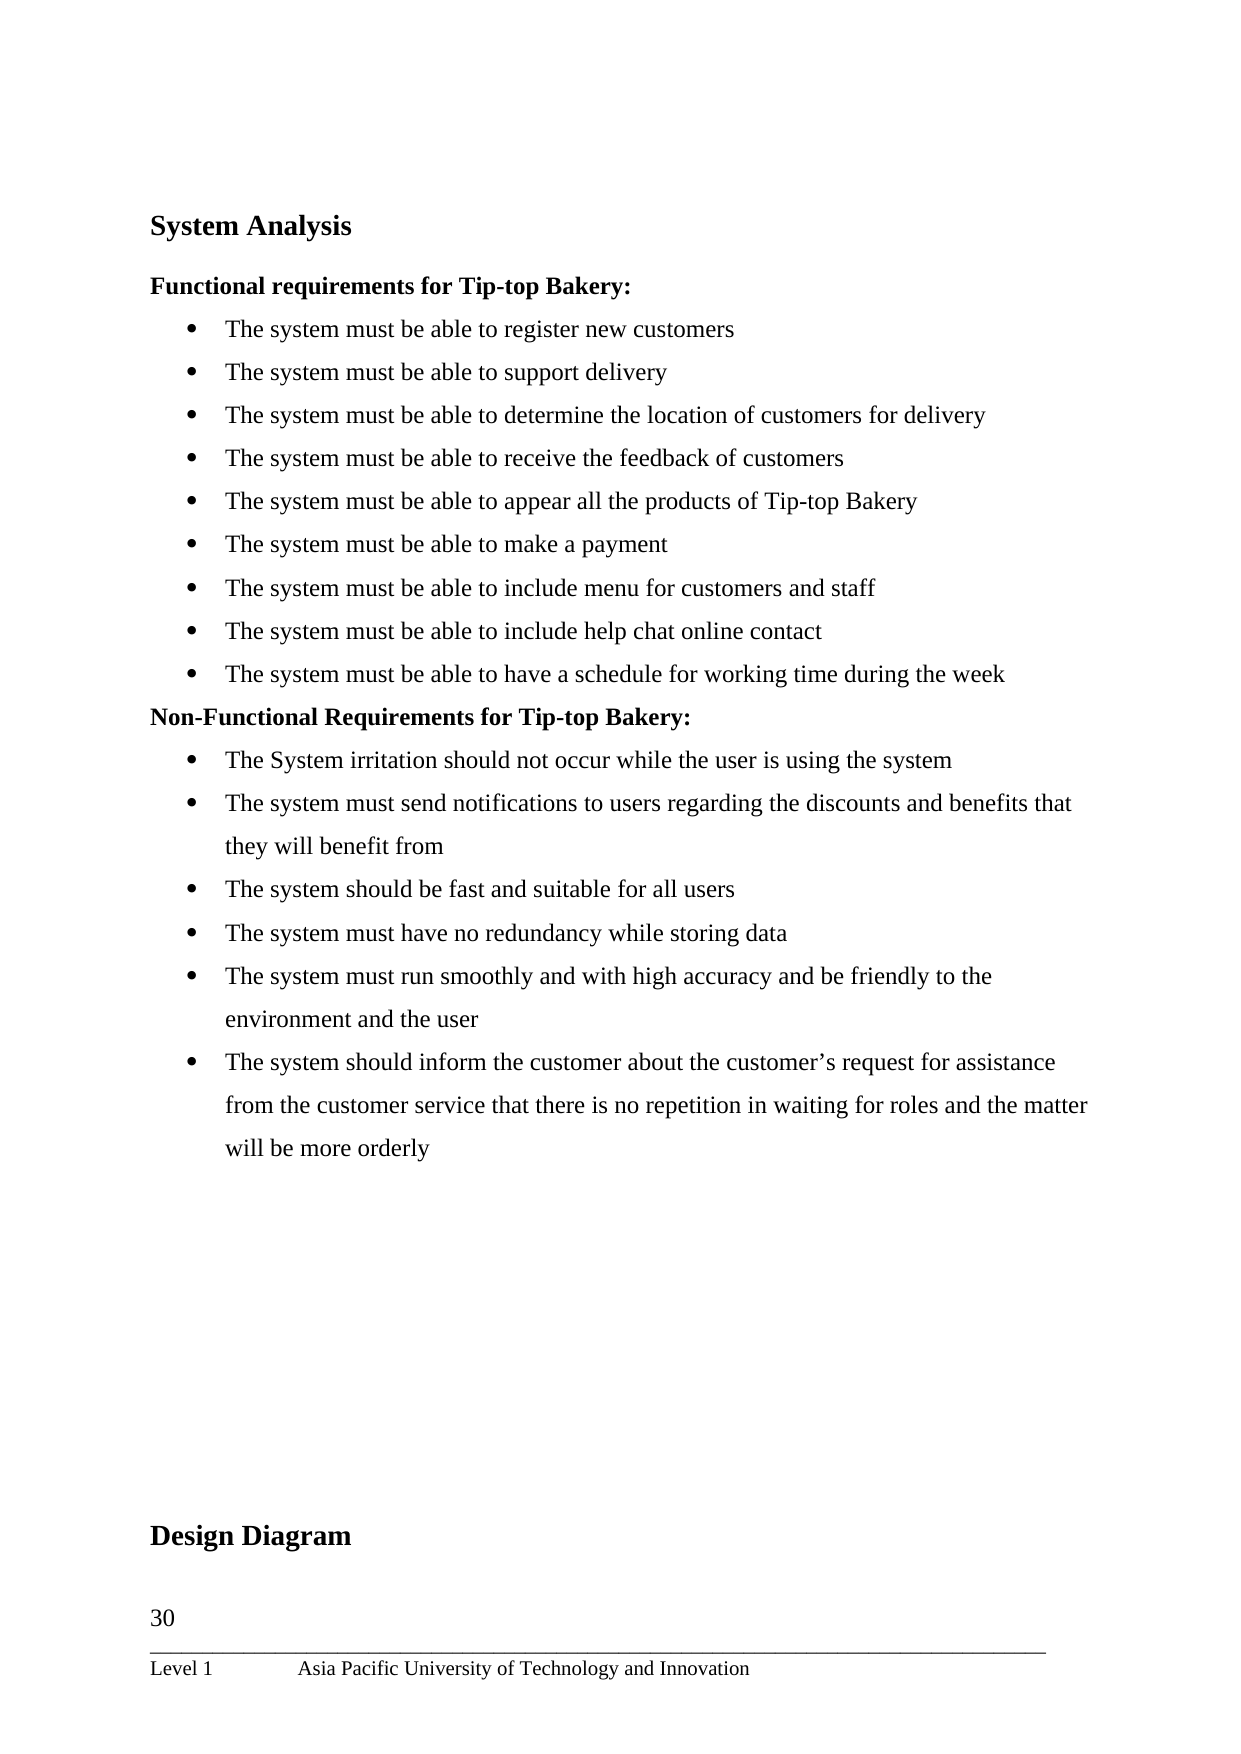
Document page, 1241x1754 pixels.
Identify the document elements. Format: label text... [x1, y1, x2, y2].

list The system must have no redundancy while storing data [187, 918, 1090, 946]
list The system must be able to include help chat online contact [187, 616, 1090, 644]
list The system must be able to have a schedule for working time during the week [187, 659, 1090, 688]
list The system must be able to make a payment [187, 529, 1090, 558]
list The system must be able to include menu for customers and staff [187, 573, 1090, 601]
text Functional requirements for Tip-top Bakery: [150, 271, 1090, 299]
list The System irritation should not occur while the user is using the system [187, 745, 1090, 774]
list The system must be able to determine the location of customers for delivery [187, 400, 1090, 429]
list The system must be able to appear all the products of Tip-top Bakery [187, 486, 1090, 515]
list The system should be fast and suitable for all users [187, 874, 1090, 903]
list The system should inform the customer about the customer’s request for assistance from the customer service that there is no repetition in waiting for roles and the matter will be more orderly [187, 1047, 1090, 1162]
list The system must be able to receive the feedback of customers [187, 443, 1090, 472]
list The system must run smoothly and with high accuracy and be friendly to the environment and the user [187, 961, 1090, 1033]
subtitle Design Diagram [150, 1518, 1090, 1551]
list The system must be able to support delivery [187, 357, 1090, 386]
list The system must send notifications to users regarding the discounts and benefits that they will benefit from [187, 788, 1090, 860]
text Non-Functional Requirements for Tip-top Bakery: [150, 702, 1090, 731]
subtitle System Analysis [150, 208, 1090, 242]
list The system must be able to register new customers [187, 314, 1090, 343]
